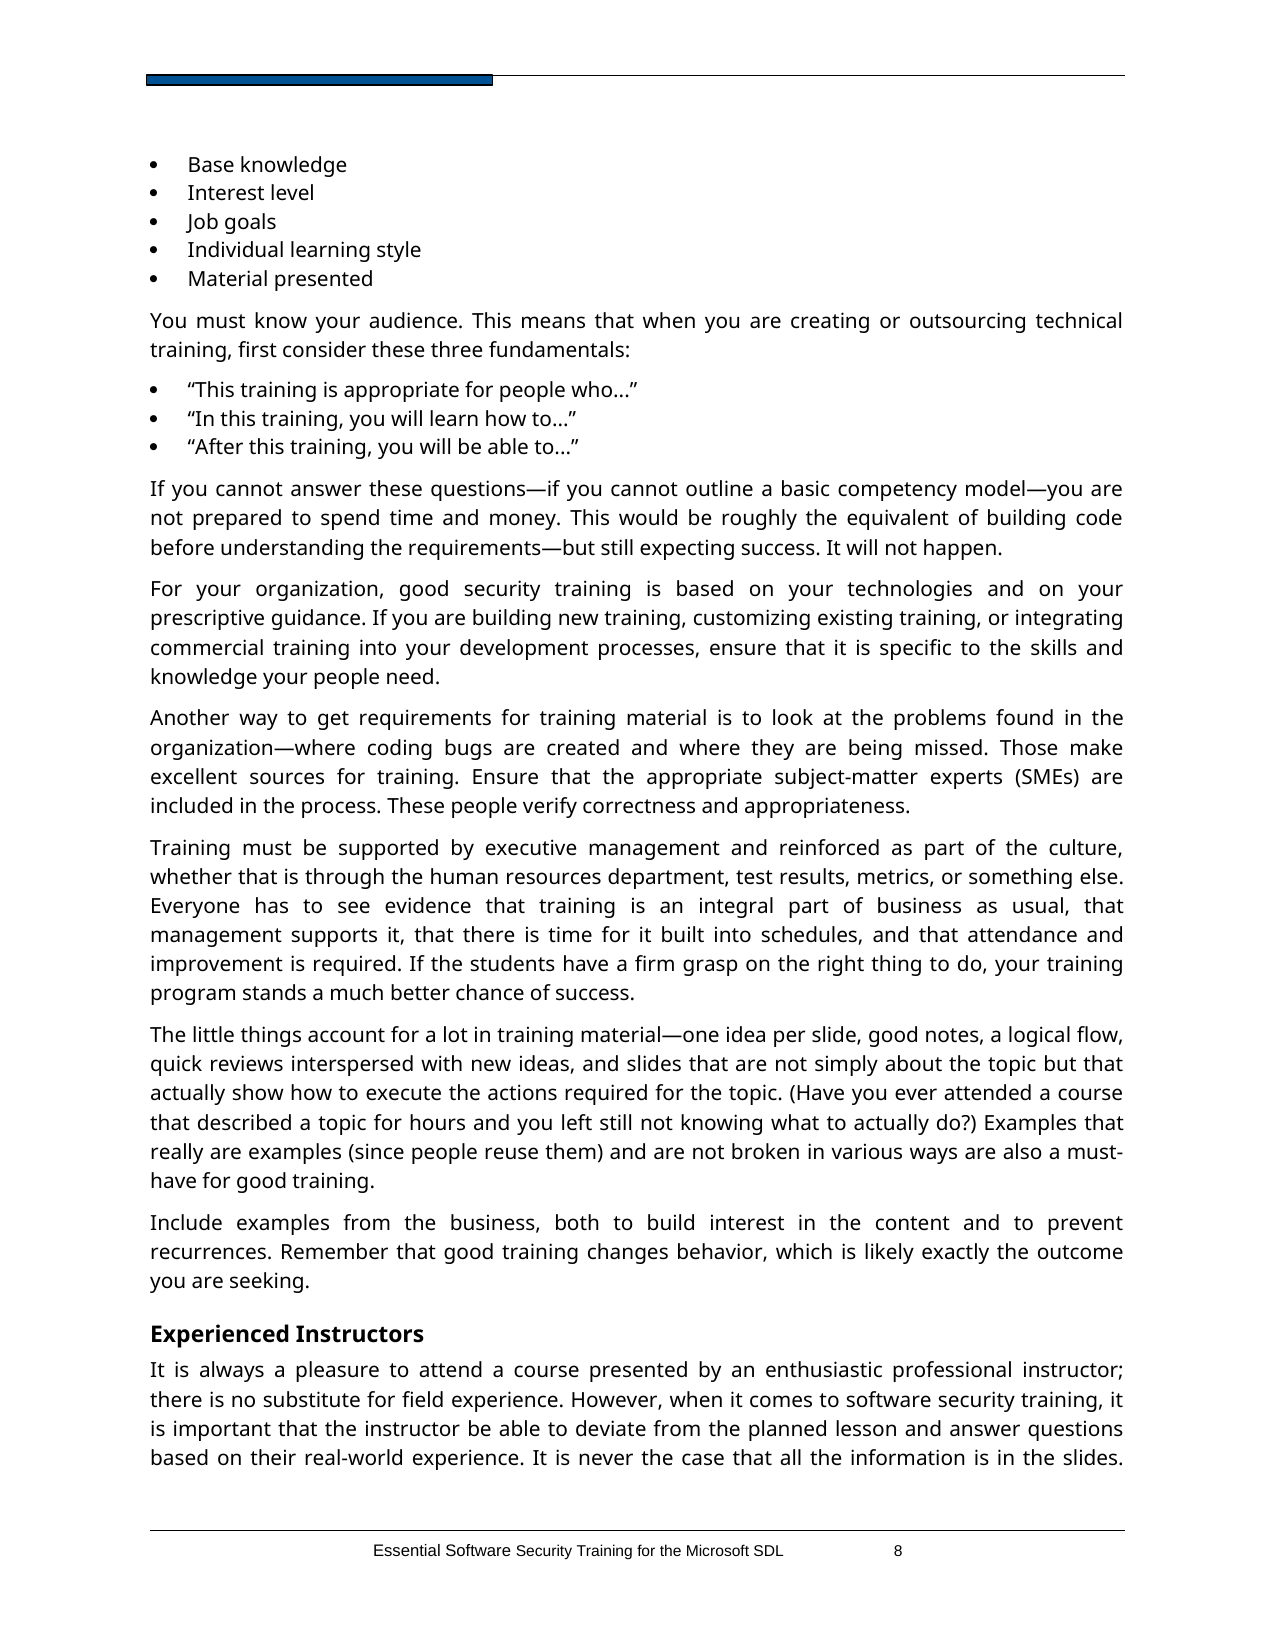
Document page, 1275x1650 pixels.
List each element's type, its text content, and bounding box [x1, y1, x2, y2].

list Base knowledge [150, 150, 1125, 178]
list Individual learning style [150, 235, 1125, 264]
subtitle Experienced Instructors [150, 1319, 1125, 1348]
text For your organization, good security training is based on your technologies and on your prescriptive guidance. If you are building new training, customizing existing training, or integrating commercial training into your development processes, ensure that it is specific to the skills and knowledge your people need. [150, 573, 1125, 690]
list “After this training, you will be able to...” [150, 432, 1125, 461]
list “In this training, you will learn how to...” [150, 404, 1125, 432]
text Include examples from the business, both to build interest in the content and to prevent recurrences. Remember that good training changes behavior, which is likely exactly the outcome you are seeking. [150, 1207, 1125, 1294]
list Interest level [150, 178, 1125, 207]
text The little things account for a lot in training material—one idea per slide, good notes, a logical flow, quick reviews interspersed with new ideas, and slides that are not simply about the topic but that actually show how to execute the actions required for the topic. (Have you ever attended a course that described a topic for hours and you left still not knowing what to actually do?) Examples that really are examples (since people reuse them) and are not broken in various ways are also a must-have for good training. [150, 1019, 1125, 1194]
text If you cannot answer these questions—if you cannot outline a basic competency model—you are not prepared to spend time and money. This would be roughly the equivalent of building code before understanding the requirements—but still expecting success. It will not happen. [150, 473, 1125, 561]
list Material presented [150, 264, 1125, 292]
list Job goals [150, 207, 1125, 235]
text Another way to get requirements for training material is to look at the problems found in the organization—where coding bugs are created and where they are being missed. Those make excellent sources for training. Ensure that the appropriate subject-matter experts (SMEs) are included in the process. These people verify correctness and appropriateness. [150, 702, 1125, 819]
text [150, 1354, 1125, 1471]
list “This training is appropriate for people who...” [150, 376, 1125, 404]
text You must know your audience. This means that when you are creating or outsourcing technical training, first consider these three fundamentals: [150, 305, 1125, 363]
text Training must be supported by executive management and reinforced as part of the culture, whether that is through the human resources department, test results, metrics, or something else. Everyone has to see evidence that training is an integral part of business as usual, that management supports it, that there is time for it built into schedules, and that attendance and improvement is required. If the students have a firm grasp on the right thing to do, your training program stands a much better chance of success. [150, 832, 1125, 1007]
